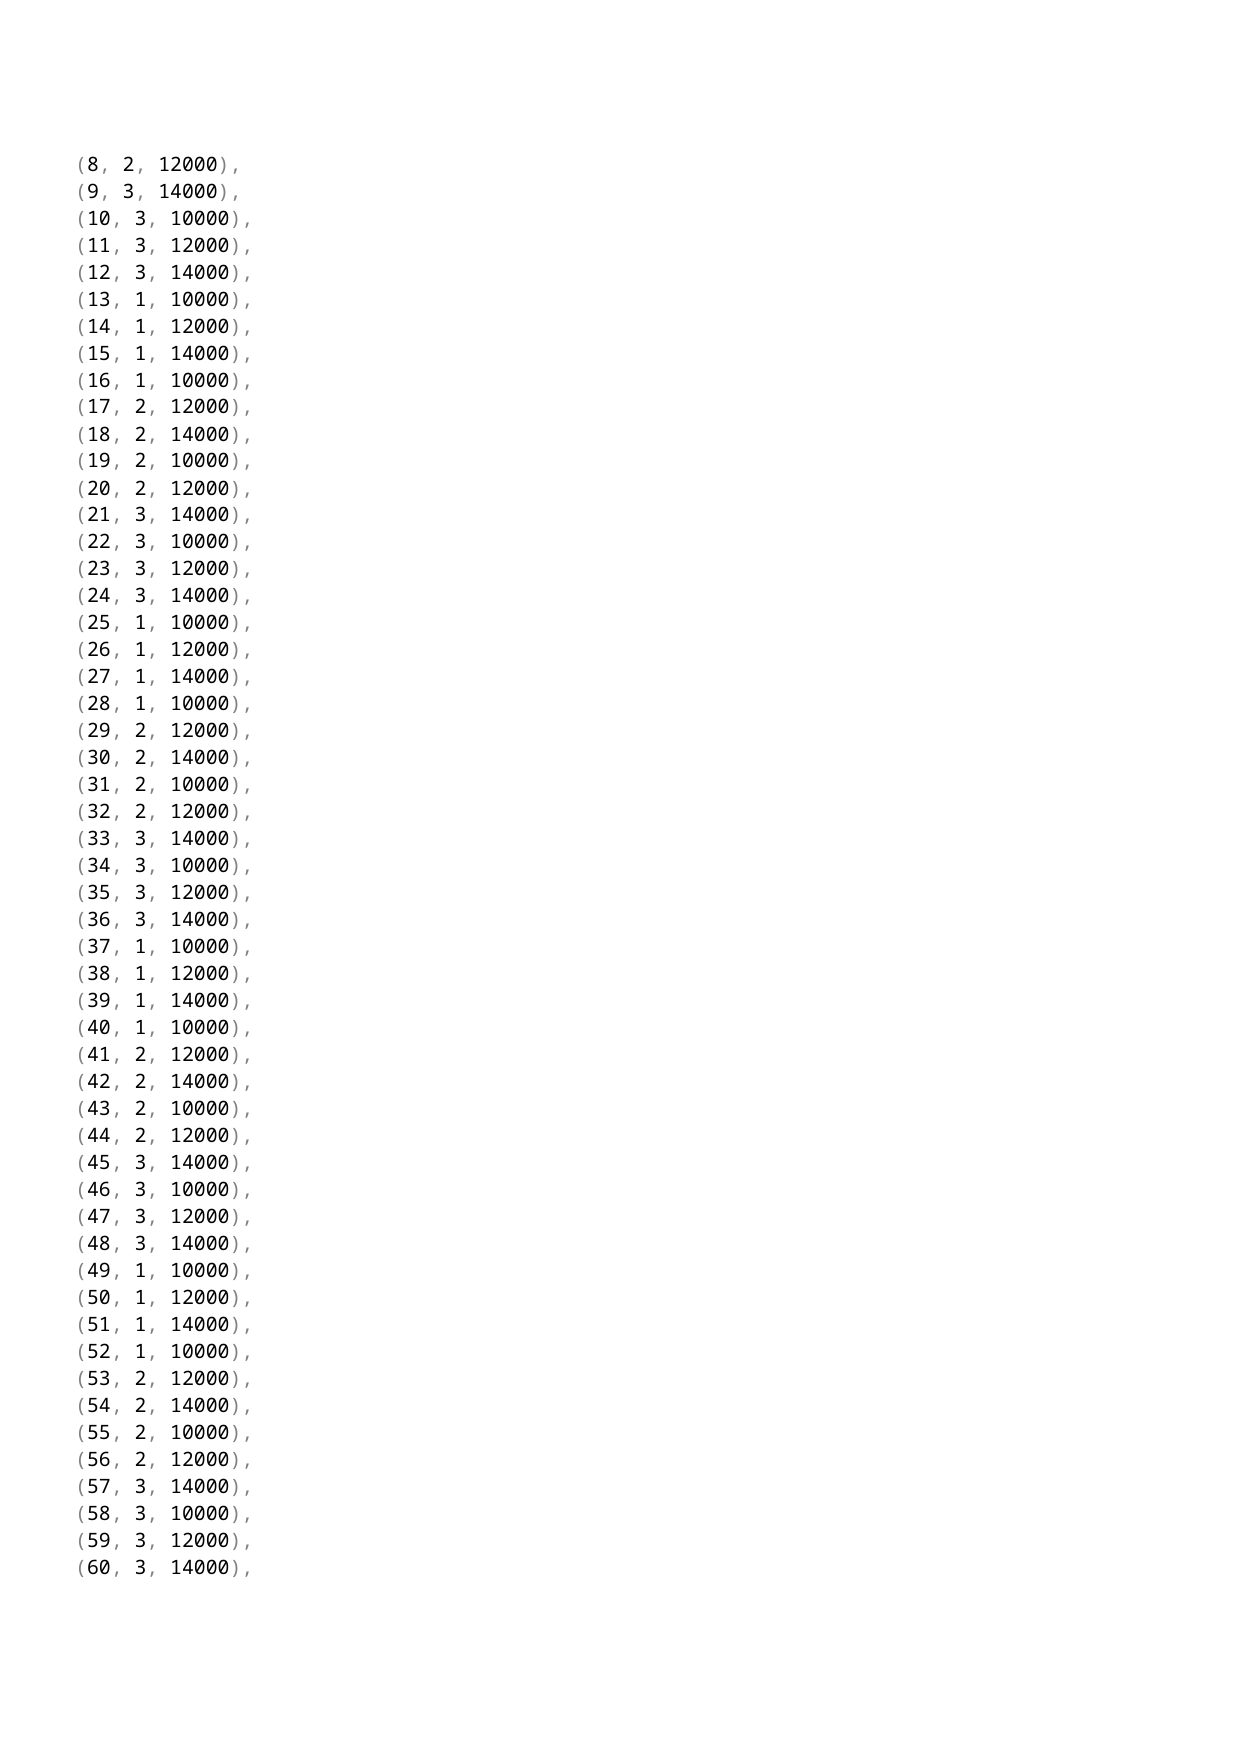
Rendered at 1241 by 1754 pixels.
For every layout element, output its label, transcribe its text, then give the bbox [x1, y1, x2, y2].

text (25, 1, 10000), [61, 609, 1184, 636]
text (12, 3, 14000), [61, 258, 1184, 285]
text (21, 3, 14000), [61, 501, 1184, 528]
text (52, 1, 10000), [61, 1337, 1184, 1364]
text (26, 1, 12000), [61, 636, 1184, 663]
text (46, 3, 10000), [61, 1175, 1184, 1202]
text (8, 2, 12000), [61, 150, 1184, 177]
text (14, 1, 12000), [61, 312, 1184, 339]
text (20, 2, 12000), [61, 474, 1184, 501]
text (34, 3, 10000), [61, 851, 1184, 878]
text (9, 3, 14000), [61, 177, 1184, 204]
text (27, 1, 14000), [61, 663, 1184, 689]
text (24, 3, 14000), [61, 582, 1184, 609]
text (51, 1, 14000), [61, 1310, 1184, 1337]
text (41, 2, 12000), [61, 1040, 1184, 1067]
text (22, 3, 10000), [61, 528, 1184, 555]
text (19, 2, 10000), [61, 447, 1184, 474]
text (59, 3, 12000), [61, 1526, 1184, 1553]
text (30, 2, 14000), [61, 743, 1184, 771]
text (16, 1, 10000), [61, 366, 1184, 393]
text (17, 2, 12000), [61, 393, 1184, 420]
text (13, 1, 10000), [61, 285, 1184, 312]
text (36, 3, 14000), [61, 905, 1184, 932]
text (28, 1, 10000), [61, 689, 1184, 717]
text (44, 2, 12000), [61, 1121, 1184, 1148]
text (42, 2, 14000), [61, 1067, 1184, 1094]
text (18, 2, 14000), [61, 420, 1184, 447]
text (43, 2, 10000), [61, 1094, 1184, 1121]
text (60, 3, 14000), [61, 1553, 1184, 1580]
text (40, 1, 10000), [61, 1013, 1184, 1040]
text (47, 3, 12000), [61, 1202, 1184, 1229]
text (11, 3, 12000), [61, 231, 1184, 258]
text (37, 1, 10000), [61, 932, 1184, 959]
text (31, 2, 10000), [61, 771, 1184, 797]
text (57, 3, 14000), [61, 1472, 1184, 1499]
text (23, 3, 12000), [61, 555, 1184, 582]
text (56, 2, 12000), [61, 1445, 1184, 1472]
text (35, 3, 12000), [61, 878, 1184, 905]
text (50, 1, 12000), [61, 1283, 1184, 1310]
text (55, 2, 10000), [61, 1418, 1184, 1445]
text (54, 2, 14000), [61, 1391, 1184, 1418]
text (32, 2, 12000), [61, 797, 1184, 824]
text (48, 3, 14000), [61, 1229, 1184, 1256]
text (38, 1, 12000), [61, 959, 1184, 986]
text (58, 3, 10000), [61, 1499, 1184, 1526]
text (10, 3, 10000), [61, 204, 1184, 231]
text (15, 1, 14000), [61, 339, 1184, 366]
text (53, 2, 12000), [61, 1364, 1184, 1391]
text (49, 1, 10000), [61, 1256, 1184, 1283]
text (45, 3, 14000), [61, 1148, 1184, 1175]
text (33, 3, 14000), [61, 824, 1184, 851]
text (39, 1, 14000), [61, 986, 1184, 1013]
text (29, 2, 12000), [61, 717, 1184, 743]
